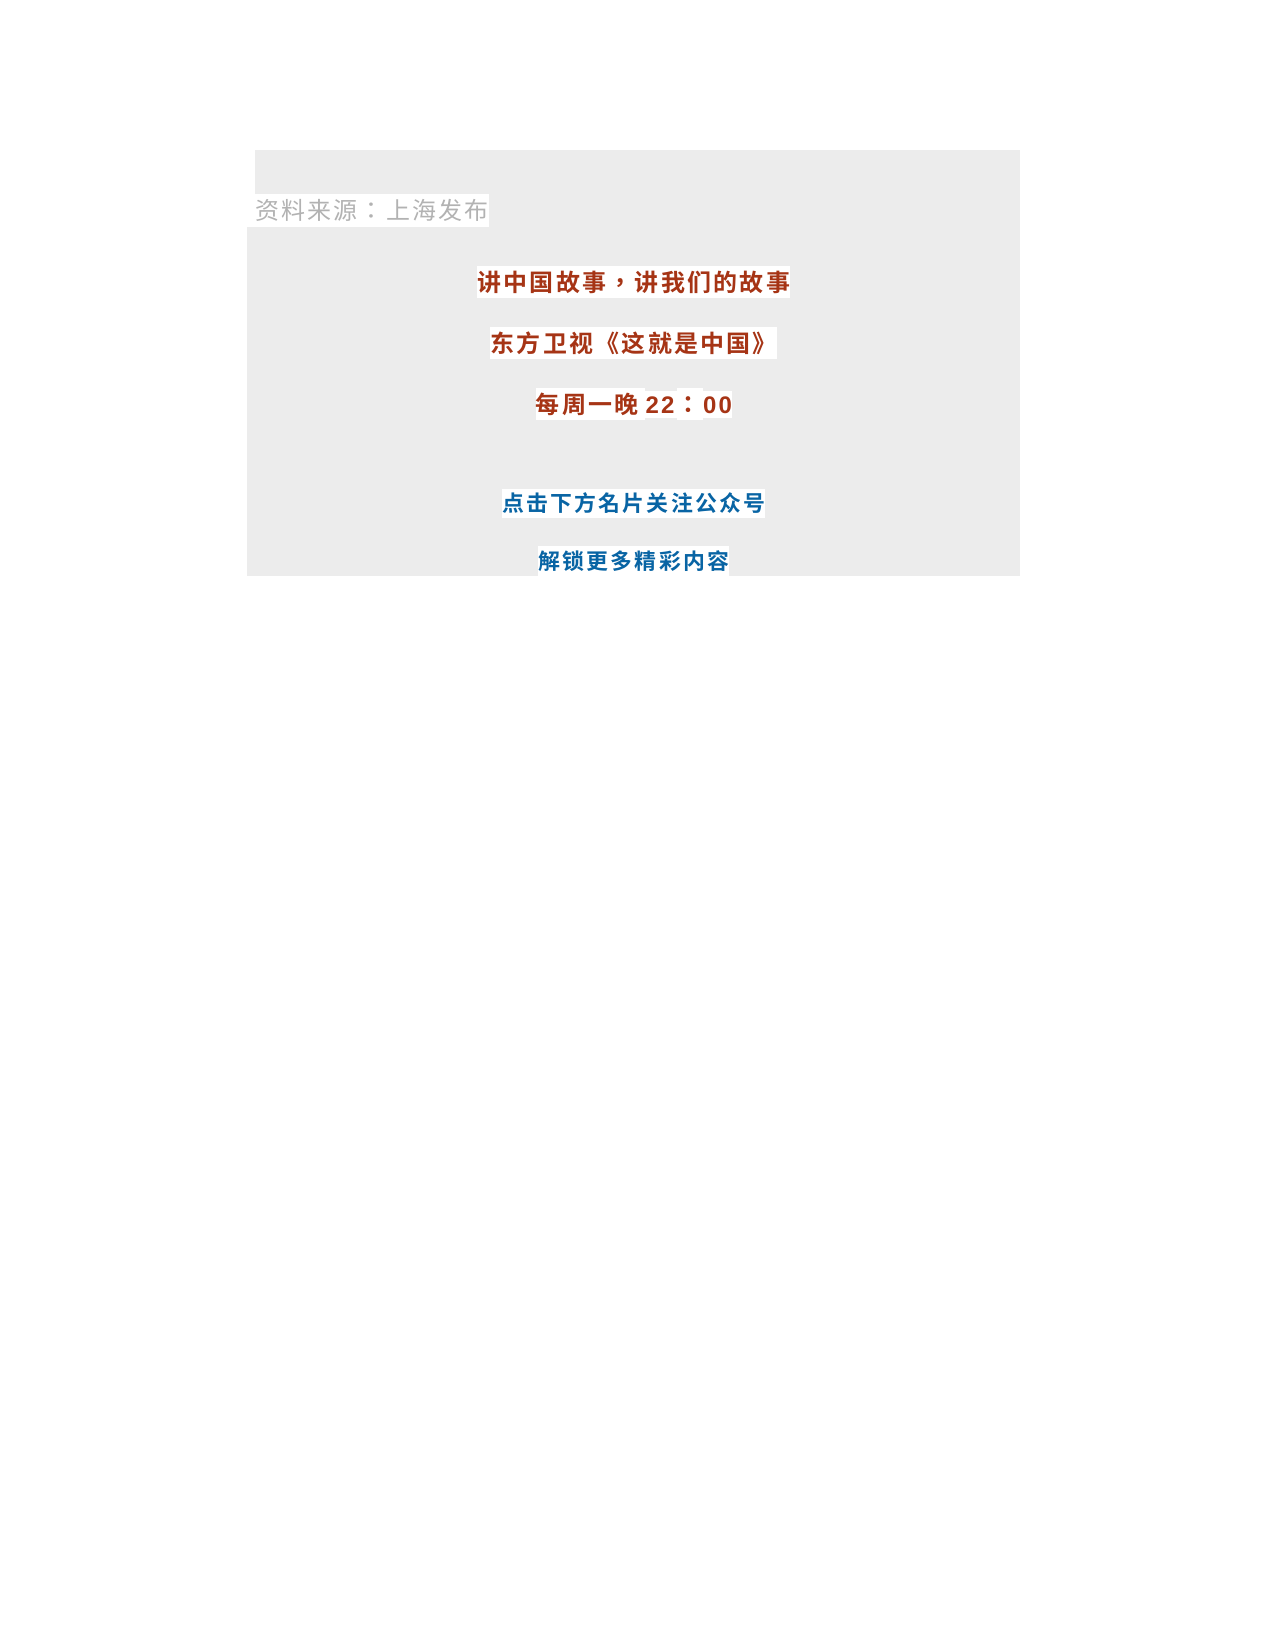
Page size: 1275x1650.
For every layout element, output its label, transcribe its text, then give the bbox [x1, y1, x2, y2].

text 点击下方名片关注公众号 [247, 468, 1020, 518]
text 每周一晚22：00 [247, 367, 1020, 420]
text 资料来源：上海发布 [255, 188, 1020, 227]
text 东方卫视《这就是中国》 [247, 306, 1020, 359]
text 讲中国故事，讲我们的故事 [247, 245, 1020, 298]
text 解锁更多精彩内容 [247, 526, 1020, 576]
